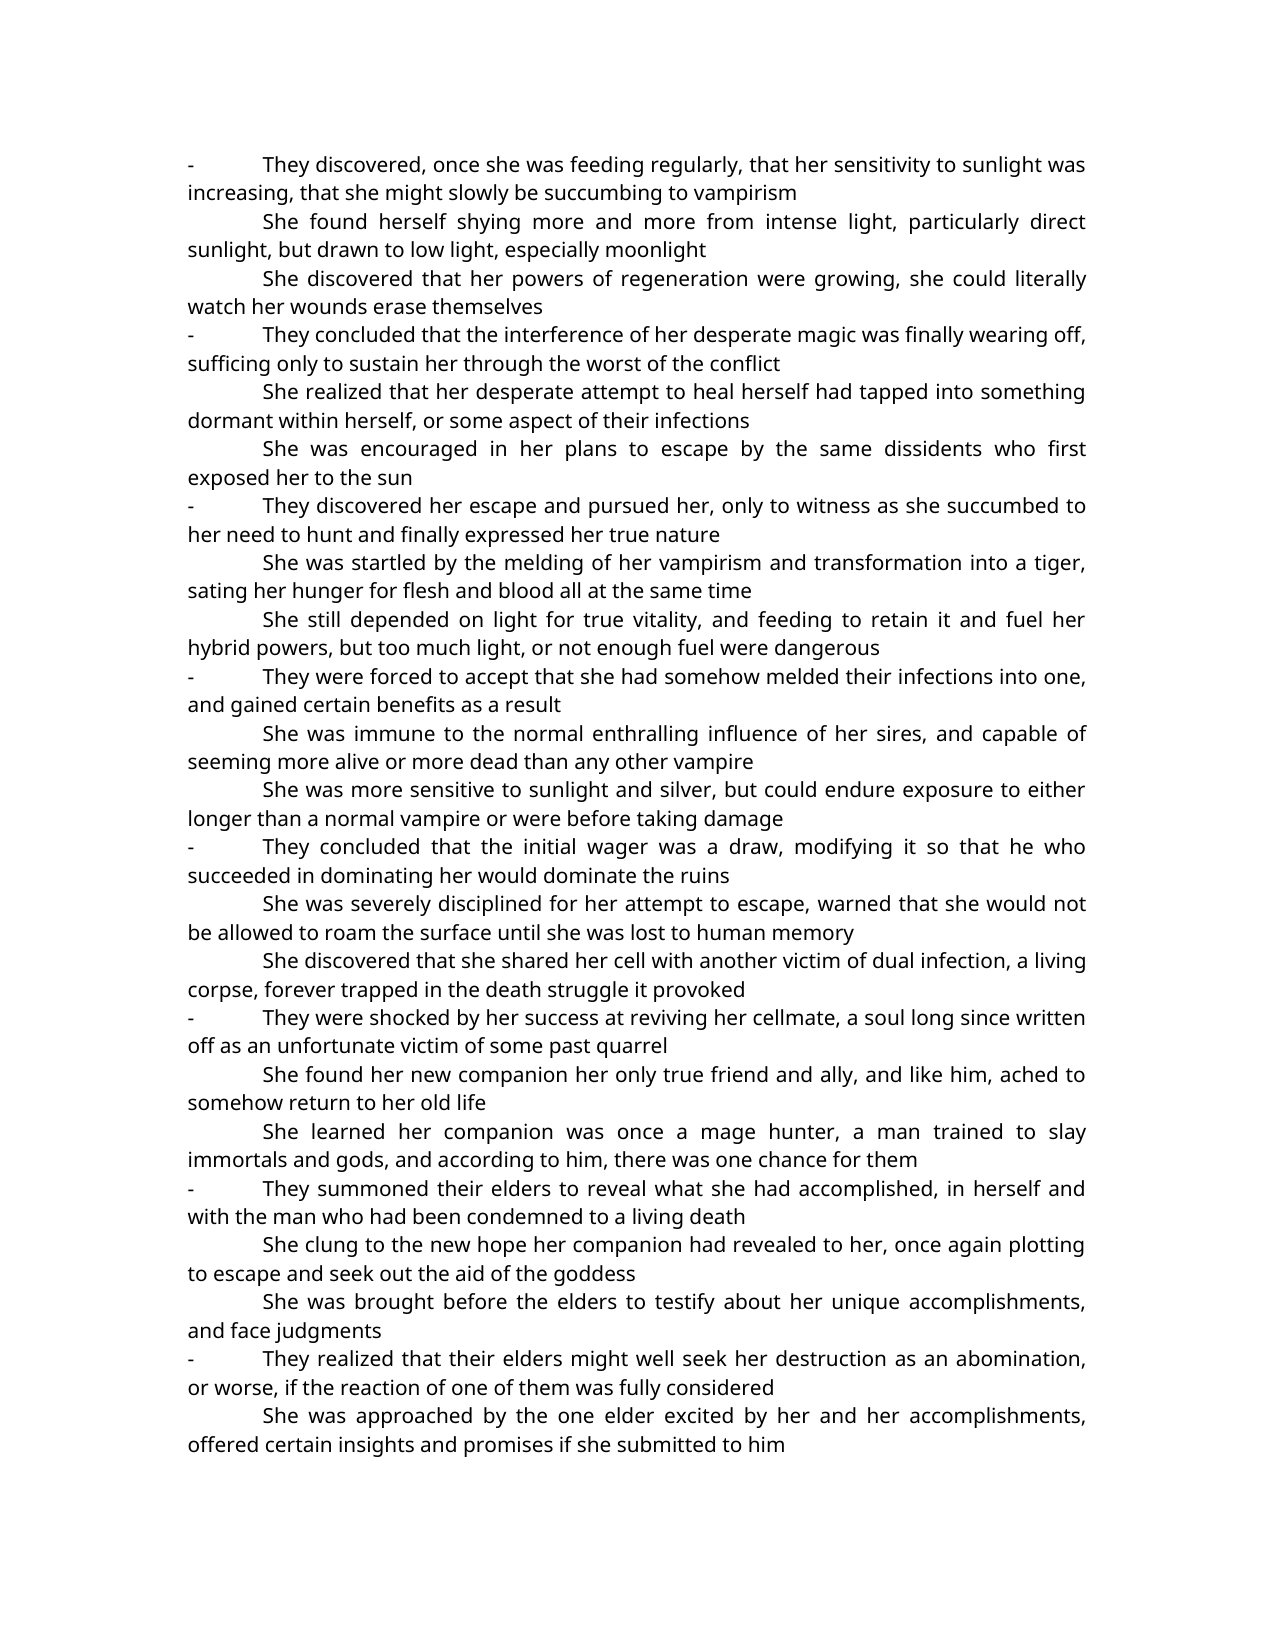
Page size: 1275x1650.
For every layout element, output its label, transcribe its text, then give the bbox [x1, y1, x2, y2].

text - They were forced to accept that she had somehow melded their infections into one, and gained certain benefits as a result [187, 662, 1087, 719]
text She was more sensitive to sunlight and silver, but could endure exposure to either longer than a normal vampire or were before taking damage [187, 776, 1087, 832]
text She discovered that her powers of regeneration were growing, she could literally watch her wounds erase themselves [187, 264, 1087, 321]
text She found herself shying more and more from intense light, particularly direct sunlight, but drawn to low light, especially moonlight [187, 207, 1087, 264]
text She found her new companion her only true friend and ally, and like him, ached to somehow return to her old life [187, 1060, 1087, 1117]
text - They were shocked by her success at reviving her cellmate, a soul long since written off as an unfortunate victim of some past quarrel [187, 1003, 1087, 1060]
text She learned her companion was once a mage hunter, a man trained to slay immortals and gods, and according to him, there was one chance for them [187, 1117, 1087, 1174]
text - They discovered, once she was feeding regularly, that her sensitivity to sunlight was increasing, that she might slowly be succumbing to vampirism [187, 150, 1087, 207]
text - They discovered her escape and pursued her, only to witness as she succumbed to her need to hunt and finally expressed her true nature [187, 491, 1087, 548]
text - They summoned their elders to reveal what she had accomplished, in herself and with the man who had been condemned to a living death [187, 1174, 1087, 1231]
text - They concluded that the initial wager was a draw, modifying it so that he who succeeded in dominating her would dominate the ruins [187, 832, 1087, 889]
text - They realized that their elders might well seek her destruction as an abomination, or worse, if the reaction of one of them was fully considered [187, 1344, 1087, 1401]
text She was startled by the melding of her vampirism and transformation into a tiger, sating her hunger for flesh and blood all at the same time [187, 548, 1087, 605]
text She clung to the new hope her companion had revealed to her, once again plotting to escape and seek out the aid of the goddess [187, 1231, 1087, 1287]
text She was severely disciplined for her attempt to escape, warned that she would not be allowed to roam the surface until she was lost to human memory [187, 889, 1087, 946]
text She was brought before the elders to testify about her unique accomplishments, and face judgments [187, 1287, 1087, 1344]
text - They concluded that the interference of her desperate magic was finally wearing off, sufficing only to sustain her through the worst of the conflict [187, 321, 1087, 377]
text She was approached by the one elder excited by her and her accomplishments, offered certain insights and promises if she submitted to him [187, 1401, 1087, 1458]
text She was encouraged in her plans to escape by the same dissidents who first exposed her to the sun [187, 434, 1087, 491]
text She discovered that she shared her cell with another victim of dual infection, a living corpse, forever trapped in the death struggle it provoked [187, 946, 1087, 1003]
text She was immune to the normal enthralling influence of her sires, and capable of seeming more alive or more dead than any other vampire [187, 719, 1087, 776]
text She realized that her desperate attempt to heal herself had tapped into something dormant within herself, or some aspect of their infections [187, 377, 1087, 434]
text She still depended on light for true vitality, and feeding to retain it and fuel her hybrid powers, but too much light, or not enough fuel were dangerous [187, 605, 1087, 662]
